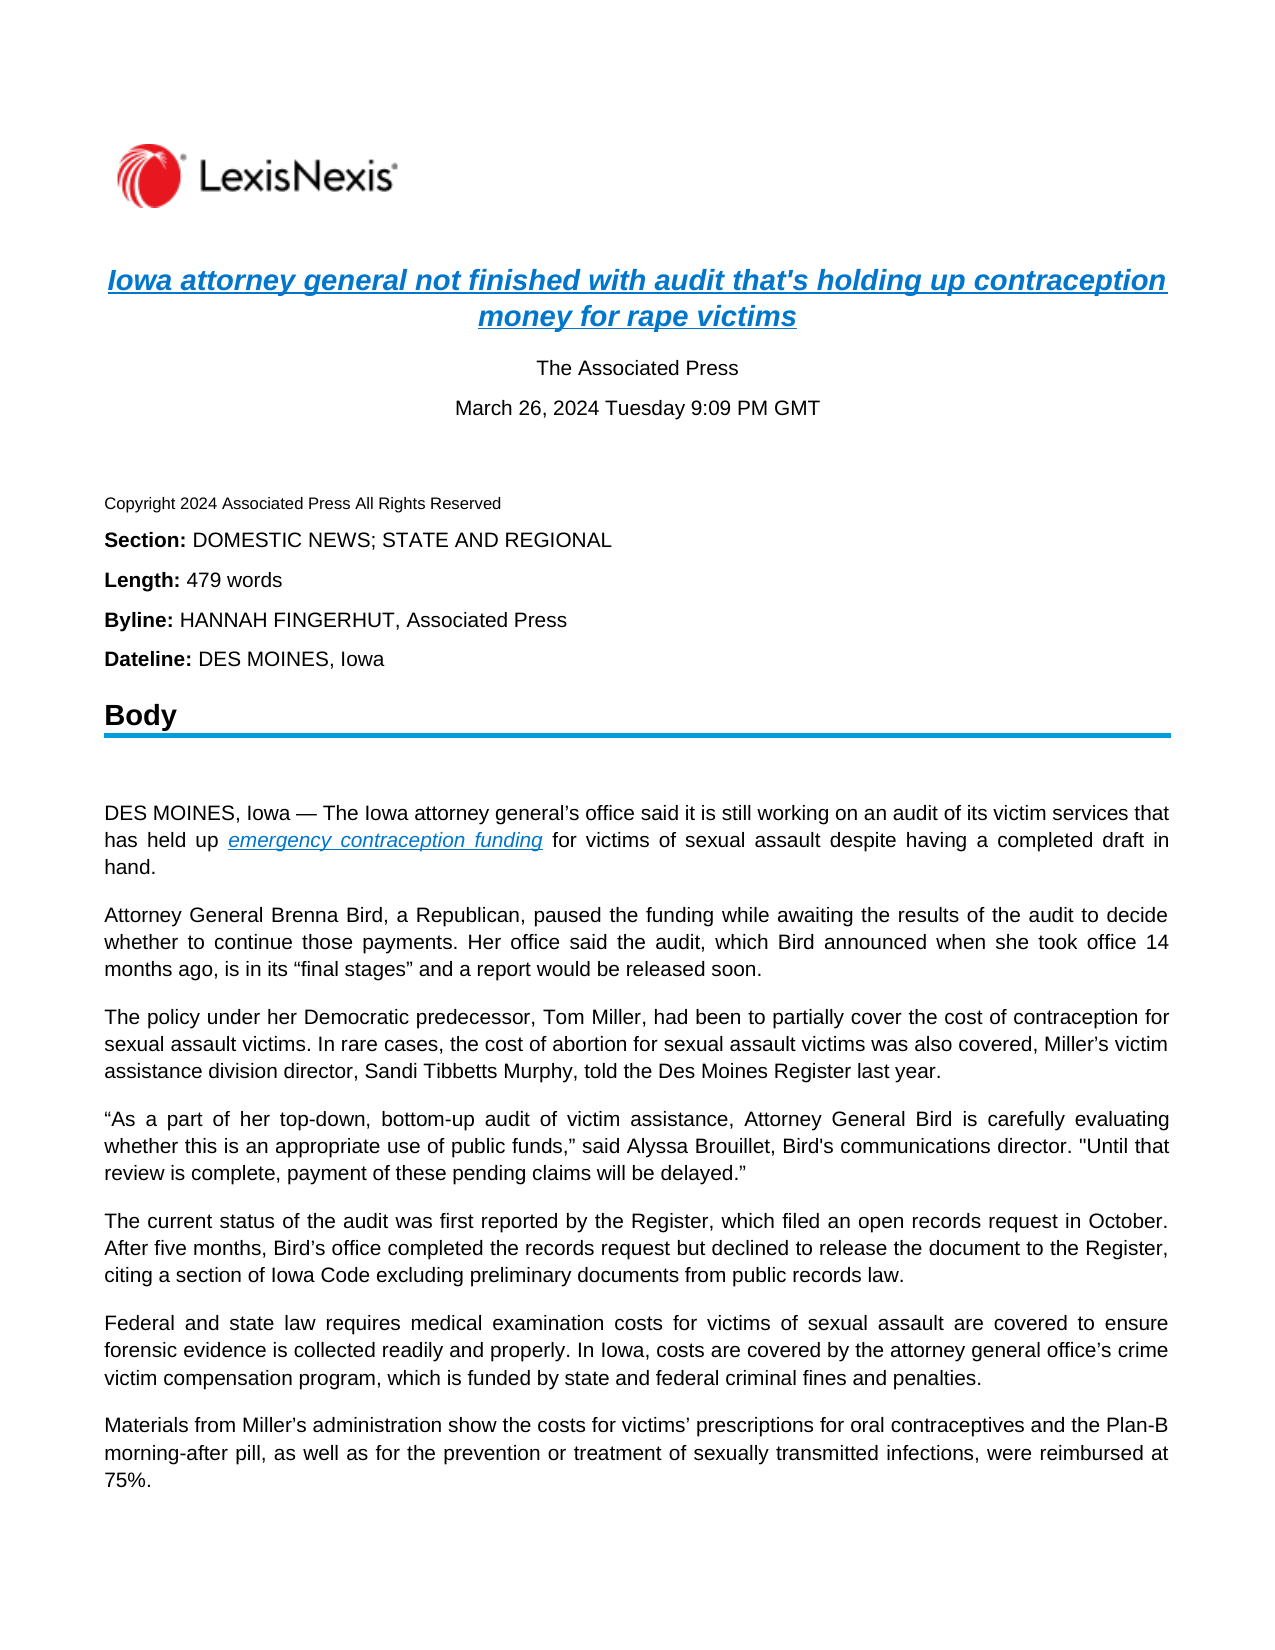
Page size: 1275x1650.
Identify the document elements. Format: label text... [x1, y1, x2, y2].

text Body [104, 696, 1171, 731]
text “As a part of her top-down, bottom-up audit of victim assistance, Attorney General Bird is carefully evaluating whether this is an appropriate use of public funds,” said Alyssa Brouillet, Bird's communications director. "Until that review is complete, payment of these pending claims will be delayed.” [104, 1104, 1171, 1185]
picture [104, 144, 412, 208]
text Section: DOMESTIC NEWS; STATE AND REGIONAL [104, 525, 1171, 552]
text Federal and state law requires medical examination costs for victims of sexual assault are covered to ensure forensic evidence is collected readily and properly. In Iowa, costs are covered by the attorney general office’s crime victim compensation program, which is funded by state and federal criminal fines and penalties. [104, 1308, 1171, 1389]
text The policy under her Democratic predecessor, Tom Miller, had been to partially cover the cost of contraception for sexual assault victims. In rare cases, the cost of abortion for sexual assault victims was also covered, Miller’s victim assistance division director, Sandi Tibbetts Murphy, told the Des Moines Register last year. [104, 1002, 1171, 1083]
text Copyright 2024 Associated Press All Rights Reserved [104, 461, 1171, 513]
text The Associated Press [104, 353, 1171, 380]
text Attorney General Brenna Bird, a Republican, paused the funding while awaiting the results of the audit to decide whether to continue those payments. Her office said the audit, which Bird announced when she took office 14 months ago, is in its “final stages” and a report would be released soon. [104, 900, 1171, 981]
subtitle Iowa attorney general not finished with audit that's holding up contraception money for rape victims [104, 261, 1171, 332]
text March 26, 2024 Tuesday 9:09 PM GMT [104, 393, 1171, 420]
text Dateline: DES MOINES, Iowa [104, 644, 1171, 671]
text Length: 479 words [104, 565, 1171, 592]
text Byline: HANNAH FINGERHUT, Associated Press [104, 604, 1171, 631]
text DES MOINES, Iowa — The Iowa attorney general’s office said it is still working on an audit of its victim services that has held up emergency contraception funding for victims of sexual assault despite having a completed draft in hand. [104, 798, 1171, 879]
text Materials from Miller’s administration show the costs for victims’ prescriptions for oral contraceptives and the Plan-B morning-after pill, as well as for the prevention or treatment of sexually transmitted infections, were reimbursed at 75%. [104, 1410, 1171, 1491]
text The current status of the audit was first reported by the Register, which filed an open records request in October. After five months, Bird’s office completed the records request but declined to release the document to the Register, citing a section of Iowa Code excluding preliminary documents from public records law. [104, 1206, 1171, 1287]
